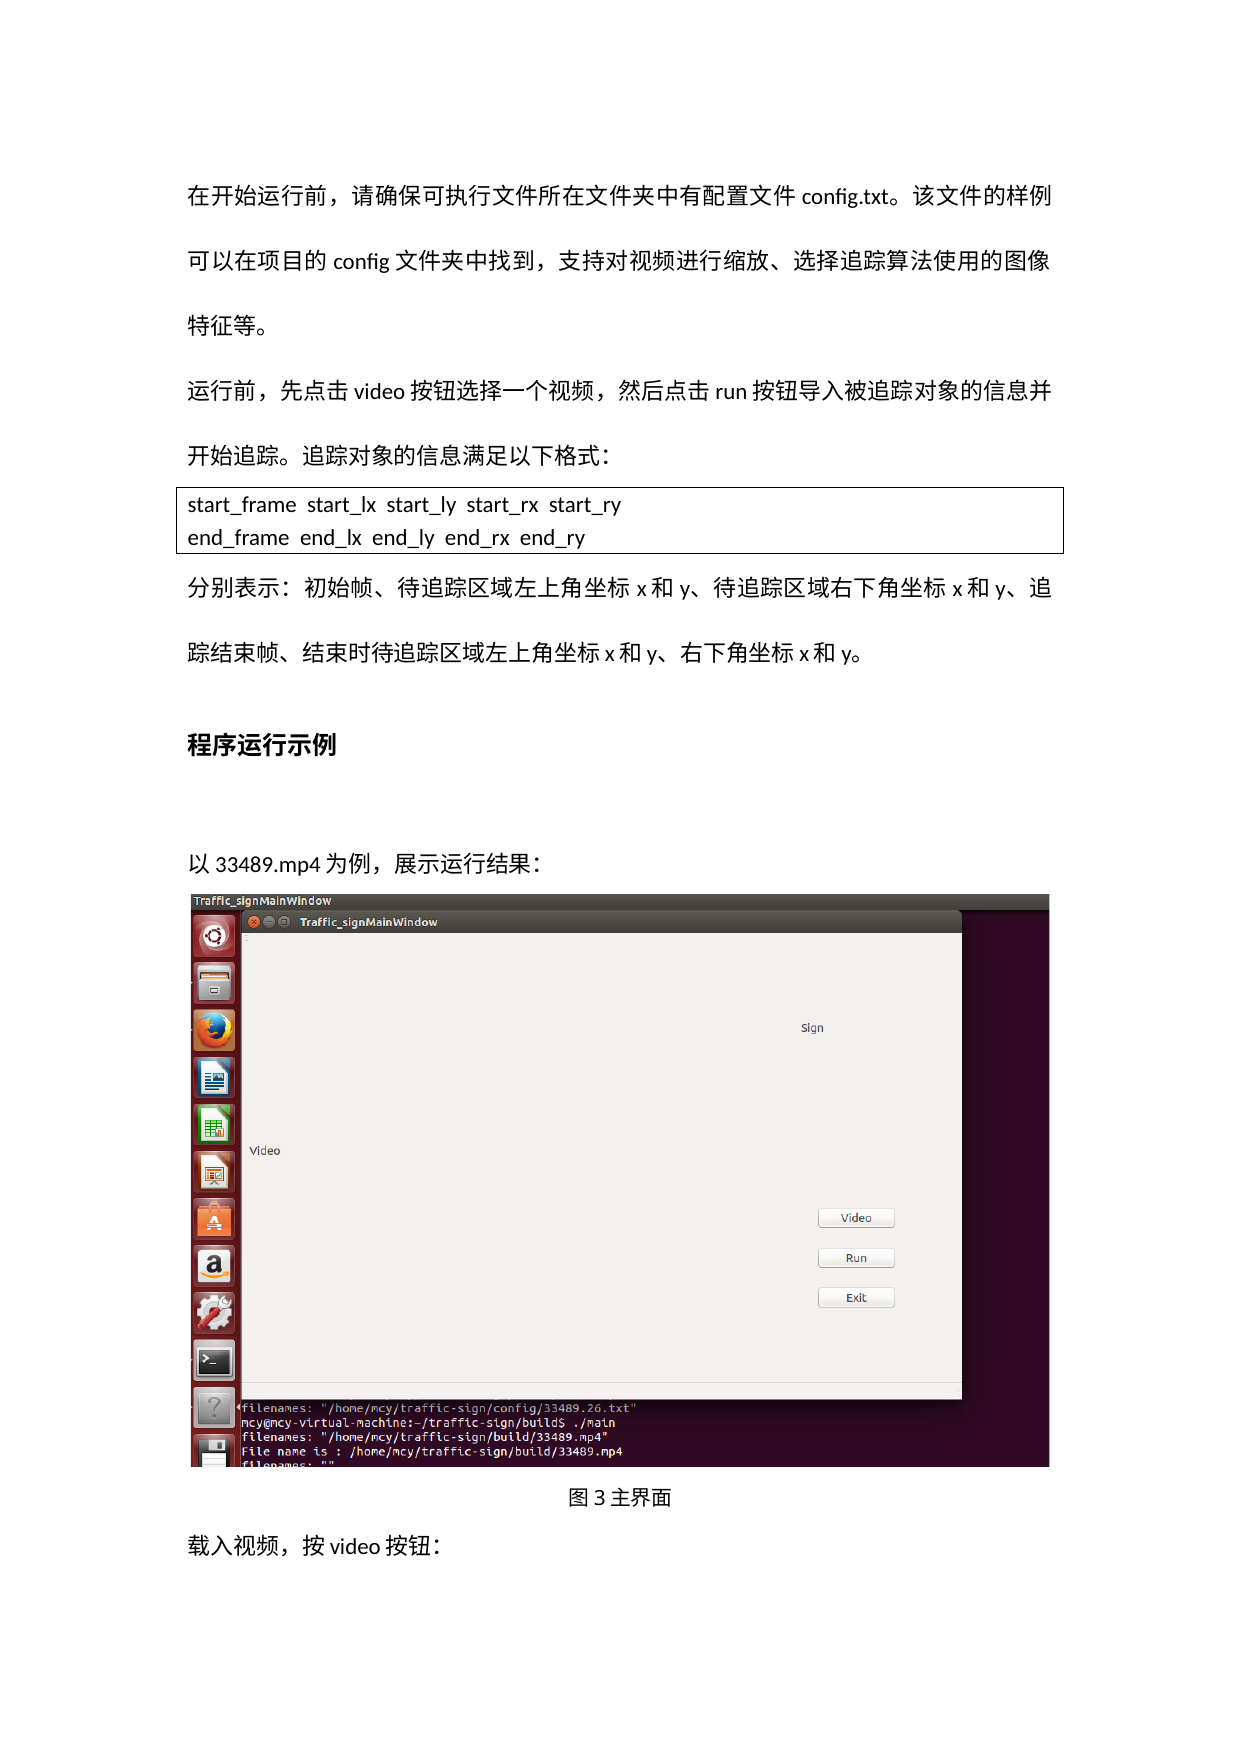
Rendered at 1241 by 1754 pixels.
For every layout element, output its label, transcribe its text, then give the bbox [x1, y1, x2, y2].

text 运行前，先点击video按钮选择一个视频，然后点击run按钮导入被追踪对象的信息并开始追踪。追踪对象的信息满足以下格式： [187, 357, 1053, 487]
text 图 3主界面 [187, 1480, 1053, 1512]
text 载入视频，按video按钮： [187, 1512, 1053, 1577]
table_header start_frame start_lx start_ly start_rx start_ry end_frame end_lx end_ly end_rx end_ry [177, 488, 1063, 553]
text 在开始运行前，请确保可执行文件所在文件夹中有配置文件config.txt。该文件的样例可以在项目的config文件夹中找到，支持对视频进行缩放、选择追踪算法使用的图像特征等。 [187, 162, 1053, 357]
subtitle 程序运行示例 [187, 711, 1053, 776]
text 分别表示：初始帧、待追踪区域左上角坐标x和y、待追踪区域右下角坐标x和y、追踪结束帧、结束时待追踪区域左上角坐标x和y、右下角坐标x和y。 [187, 554, 1053, 684]
picture [190, 894, 1050, 1467]
text 以33489.mp4为例，展示运行结果： [187, 830, 1053, 895]
